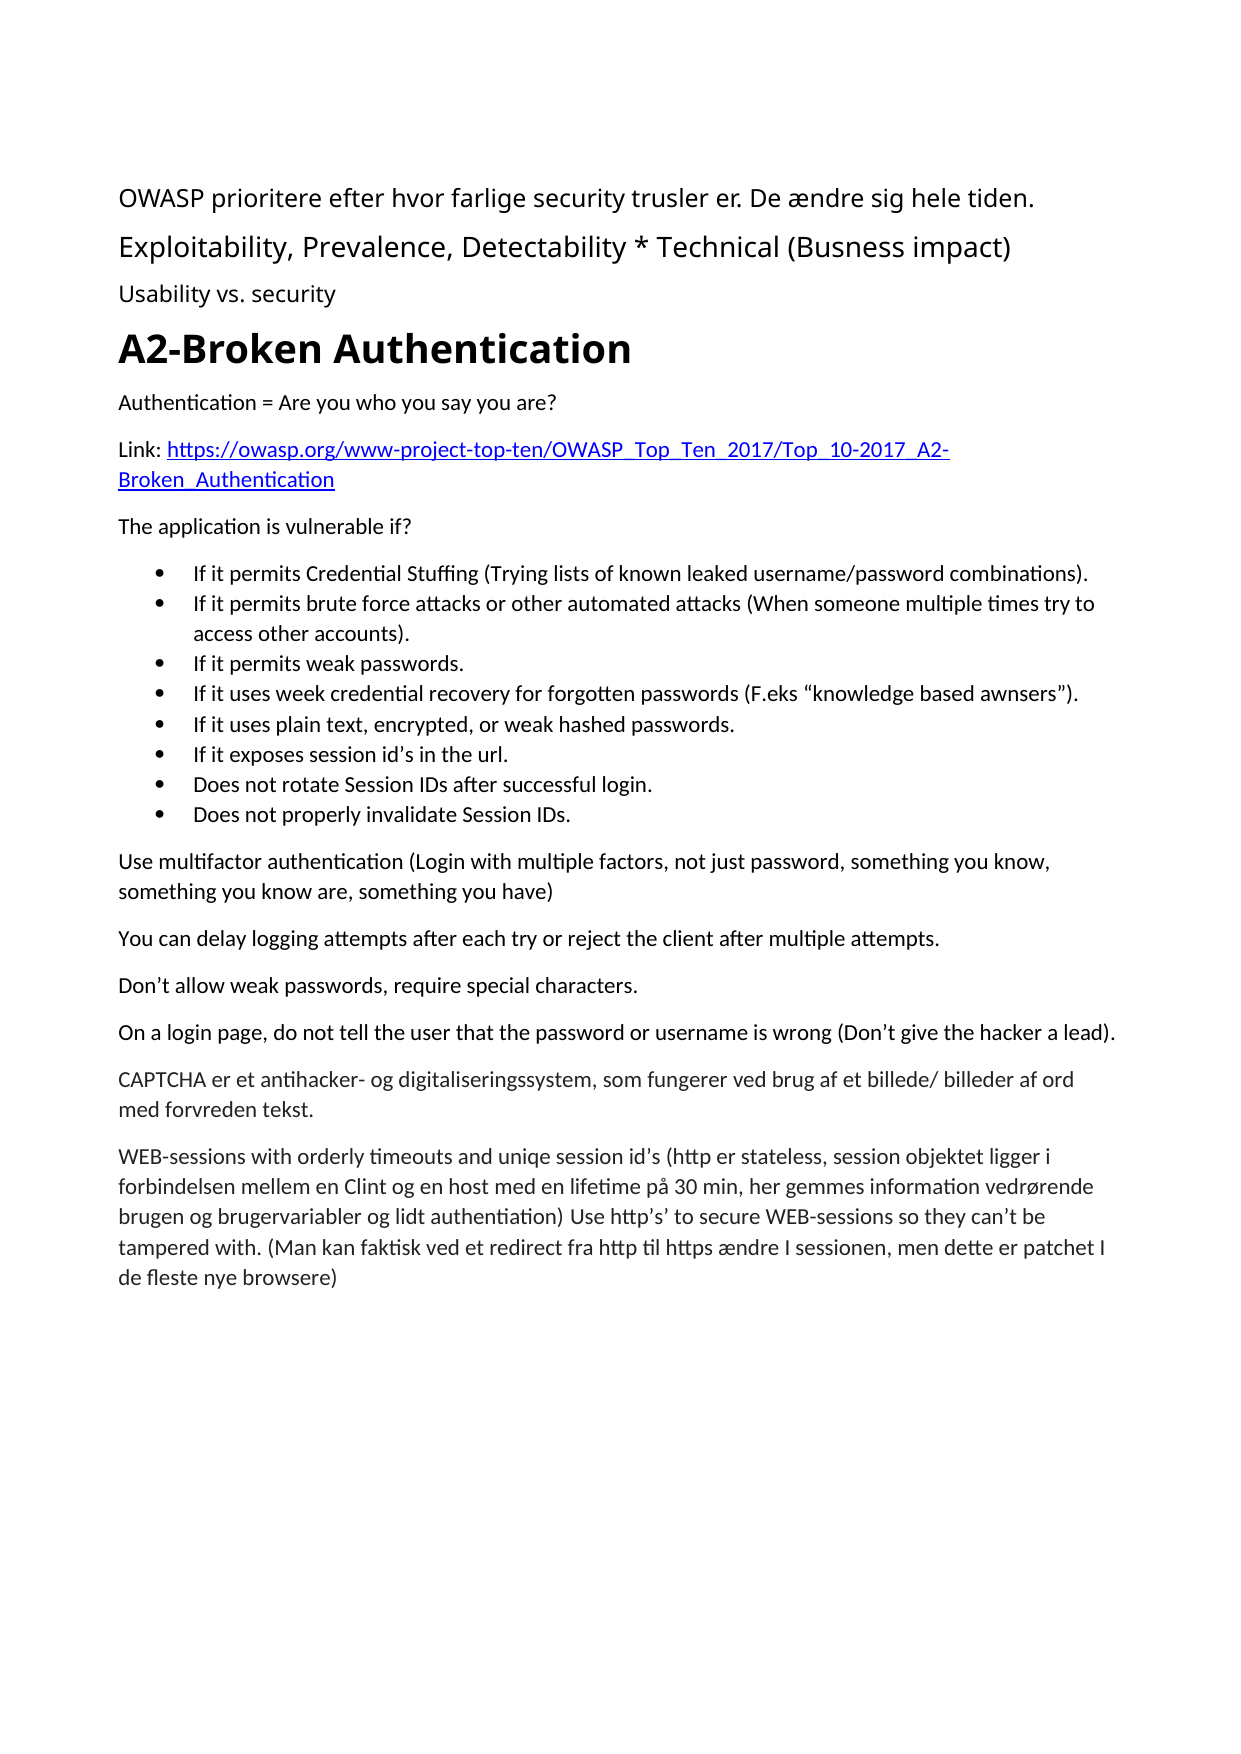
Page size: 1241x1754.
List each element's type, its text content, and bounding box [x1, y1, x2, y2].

list Does not rotate Session IDs after successful login. [156, 770, 1122, 798]
text Exploitability, Prevalence, Detectability * Technical (Busness impact) [118, 227, 1122, 265]
list If it permits weak passwords. [156, 649, 1122, 677]
text OWASP prioritere efter hvor farlige security trusler er. De ændre sig hele tiden. [118, 180, 1122, 214]
text A2-Broken Authentication [118, 321, 1122, 375]
text On a login page, do not tell the user that the password or username is wrong (Don’t give the hacker a lead). [118, 1018, 1122, 1046]
list If it permits Credential Stuffing (Trying lists of known leaked username/password combinations). [156, 559, 1122, 587]
text Link: https://owasp.org/www-project-top-ten/OWASP_Top_Ten_2017/Top_10-2017_A2-Broken_Authentication [118, 435, 1122, 493]
list Does not properly invalidate Session IDs. [156, 800, 1122, 828]
text The application is vulnerable if? [118, 512, 1122, 540]
text Use multifactor authentication (Login with multiple factors, not just password, something you know, something you know are, something you have) [118, 847, 1122, 906]
list If it permits brute force attacks or other automated attacks (When someone multiple times try to access other accounts). [156, 589, 1122, 647]
text Don’t allow weak passwords, require special characters. [118, 971, 1122, 999]
list If it uses plain text, encrypted, or weak hashed passwords. [156, 710, 1122, 738]
list If it exposes session id’s in the url. [156, 740, 1122, 768]
list If it uses week credential recovery for forgotten passwords (F.eks “knowledge based awnsers”). [156, 679, 1122, 708]
text You can delay logging attempts after each try or reject the client after multiple attempts. [118, 924, 1122, 952]
text Authentication = Are you who you say you are? [118, 388, 1122, 416]
text Usability vs. security [118, 278, 1122, 309]
text WEB-sessions with orderly timeouts and uniqe session id’s (http er stateless, session objektet ligger i forbindelsen mellem en Clint og en host med en lifetime på 30 min, her gemmes information vedrørende brugen og brugervariabler og lidt authentiation) Use http’s’ to secure WEB-sessions so they can’t be tampered with. (Man kan faktisk ved et redirect fra http til https ændre I sessionen, men dette er patchet I de fleste nye browsere) [118, 1142, 1122, 1291]
text CAPTCHA er et antihacker- og digitaliseringssystem, som fungerer ved brug af et billede/ billeder af ord med forvreden tekst. [118, 1065, 1122, 1123]
